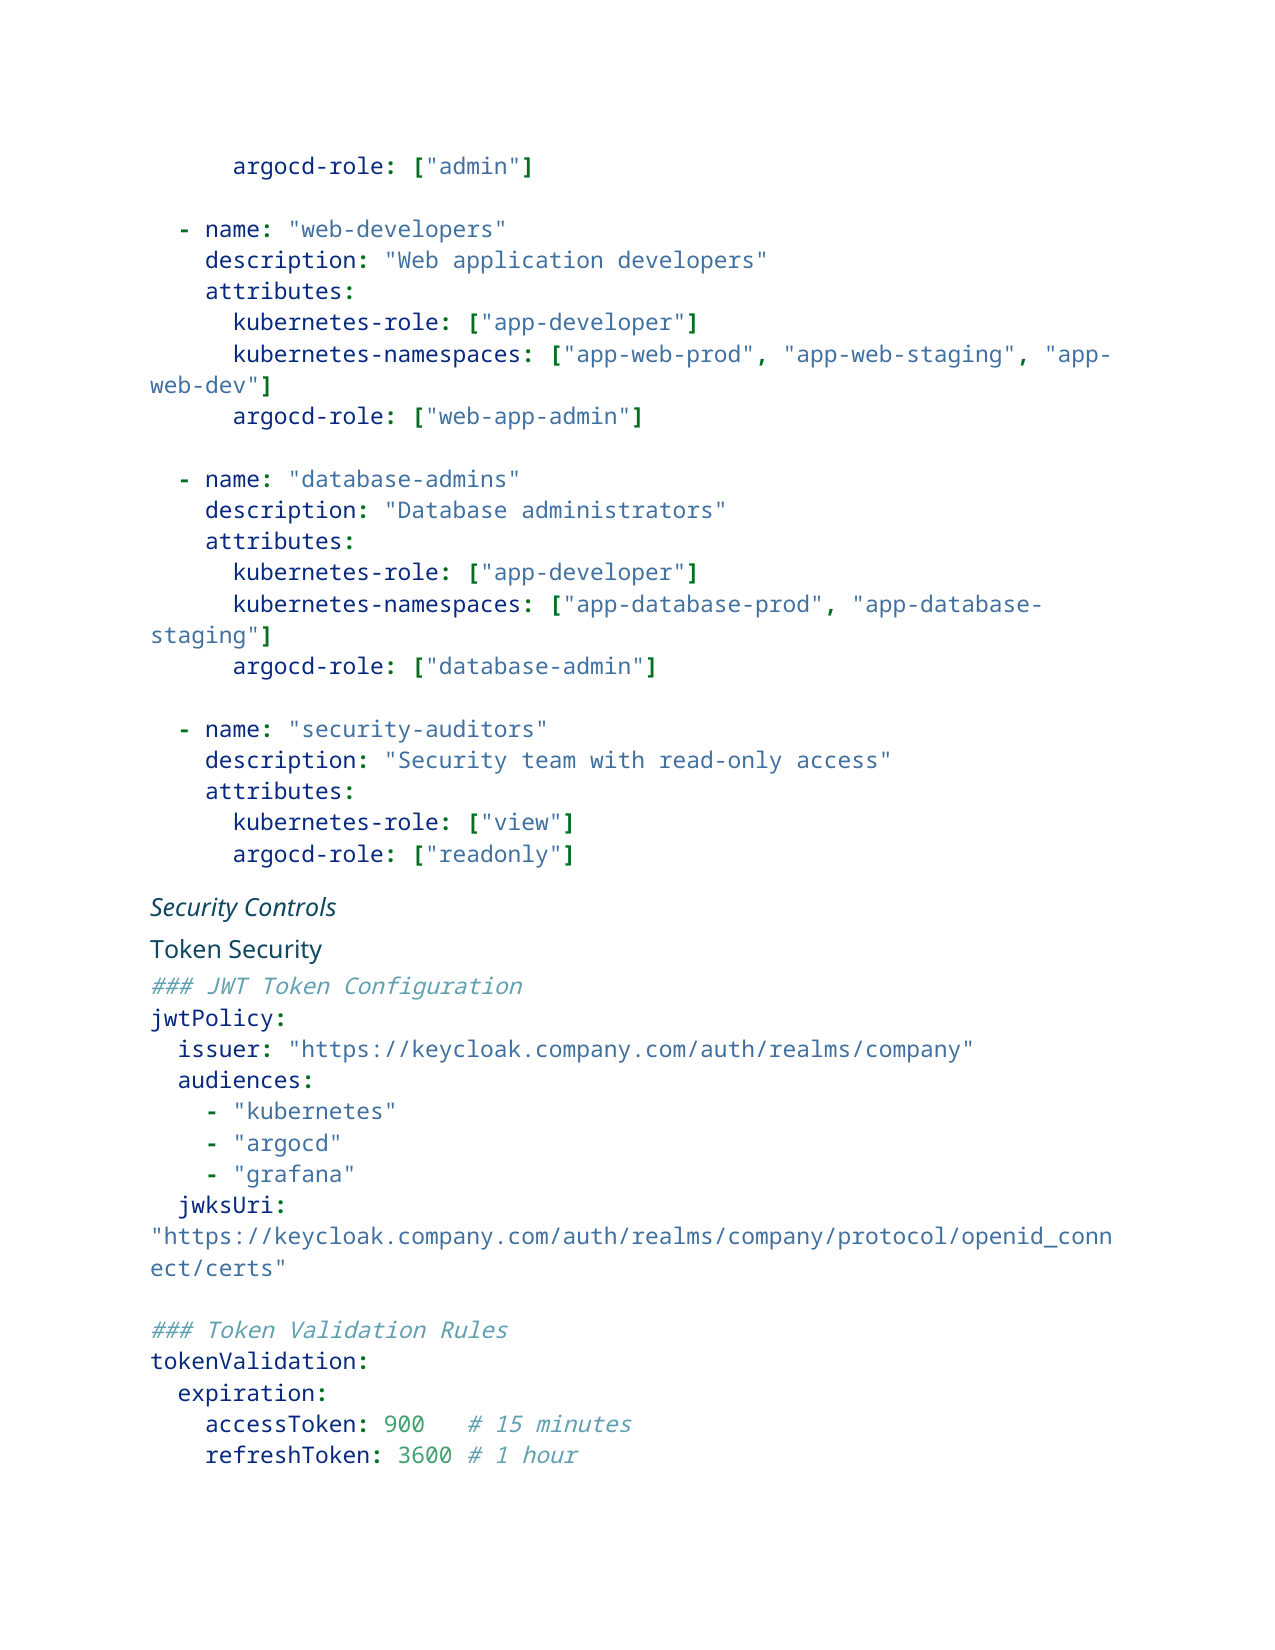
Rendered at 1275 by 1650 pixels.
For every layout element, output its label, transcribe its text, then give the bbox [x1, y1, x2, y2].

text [150, 150, 1125, 869]
subtitle Token Security [150, 932, 1125, 966]
subtitle Security Controls [150, 889, 1125, 924]
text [150, 970, 1125, 1470]
